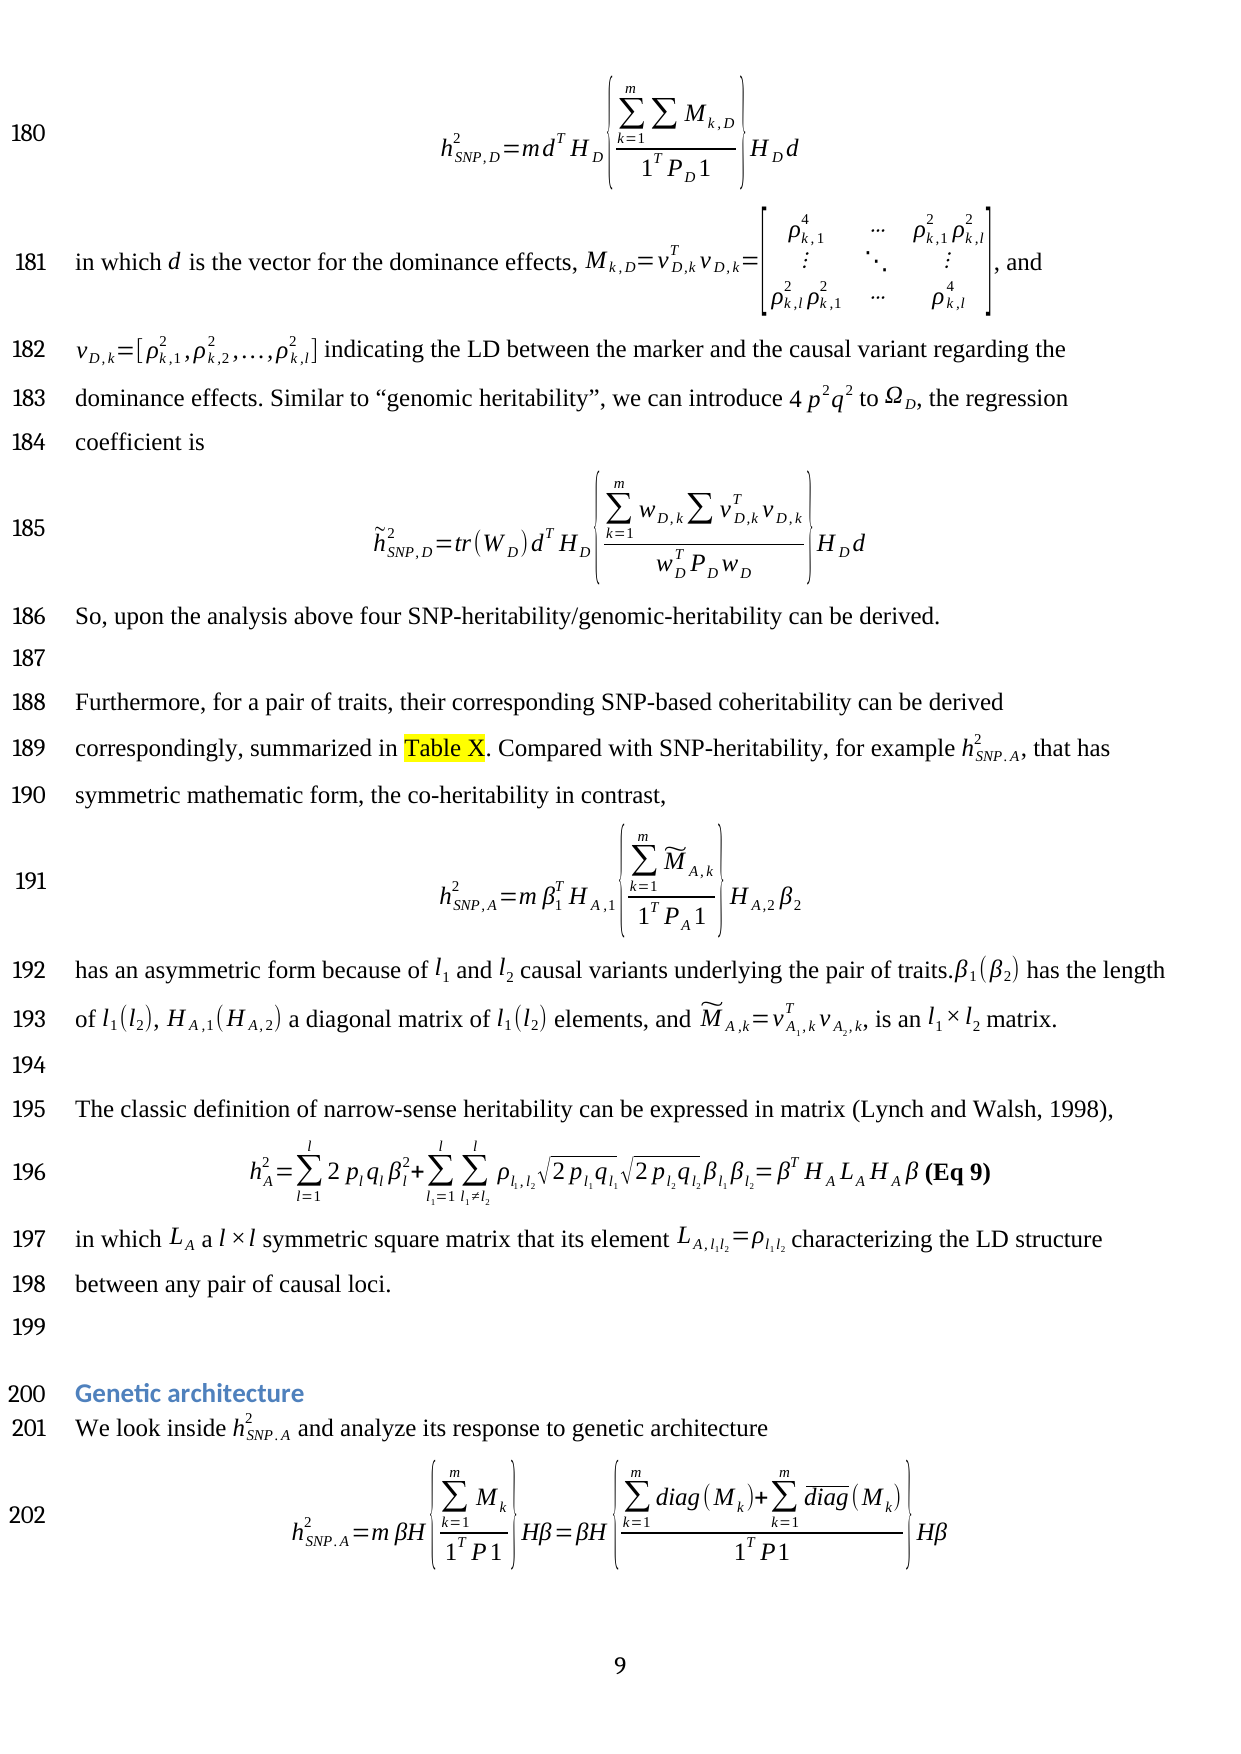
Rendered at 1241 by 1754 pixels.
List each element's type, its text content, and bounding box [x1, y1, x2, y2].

text Furthermore, for a pair of traits, their corresponding SNP-based coheritability can be derived correspondingly, summarized in Table X. Compared with SNP-heritability, for example , that has symmetric mathematic form, the co-heritability in contrast, [75, 687, 1165, 808]
text in which a symmetric square matrix that its element characterizing the LD structure between any pair of causal loci. [75, 1222, 1165, 1298]
text (Eq 9) [75, 1138, 1165, 1207]
text The classic definition of narrow-sense heritability can be expressed in matrix (Lynch and Walsh, 1998), [75, 1094, 1165, 1123]
text So, upon the analysis above four SNP-heritability/genomic-heritability can be derived. [75, 601, 1165, 630]
subtitle Genetic architecture [75, 1377, 1165, 1409]
text has an asymmetric form because of and causal variants underlying the pair of traits. has the length of , a diagonal matrix of elements, and , is an matrix. [75, 954, 1165, 1037]
text in which is the vector for the dominance effects, , and indicating the LD between the marker and the causal variant regarding the dominance effects. Similar to “genomic heritability”, we can introduce to , the regression coefficient is [75, 206, 1165, 456]
text We look inside and analyze its response to genetic architecture [75, 1409, 1165, 1444]
